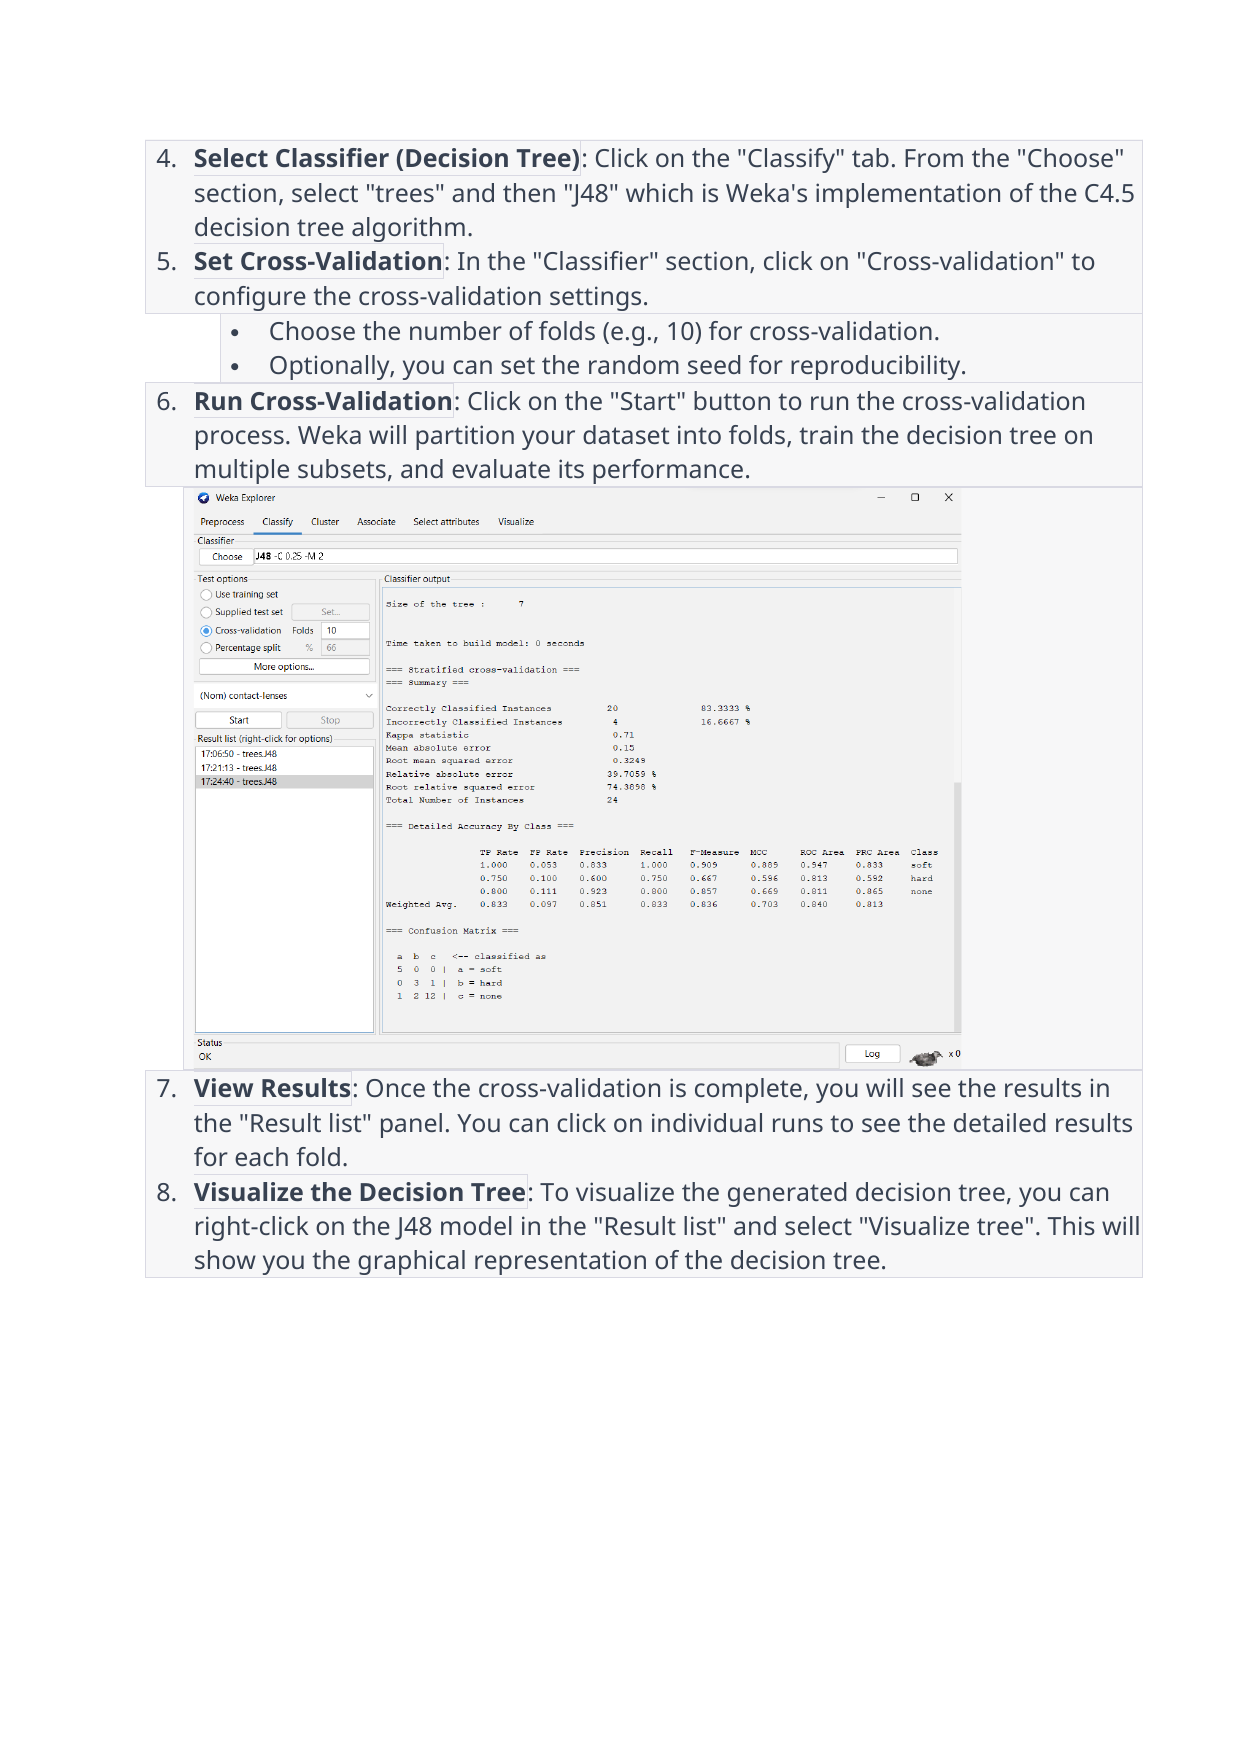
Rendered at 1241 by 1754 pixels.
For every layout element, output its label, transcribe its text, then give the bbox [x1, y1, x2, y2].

list Set Cross-Validation: In the "Classifier" section, click on "Cross-validation" to configure the cross-validation settings. [146, 243, 1142, 313]
list View Results: Once the cross-validation is complete, you will see the results in the "Result list" panel. You can click on individual runs to see the detailed results for each fold. [146, 1071, 1142, 1173]
list Optionally, you can set the random seed for reproducibility. [221, 347, 1142, 382]
list Run Cross-Validation: Click on the "Start" button to run the cross-validation process. Weka will partition your dataset into folds, train the decision tree on multiple subsets, and evaluate its performance. [146, 383, 1142, 486]
list Select Classifier (Decision Tree): Click on the "Classify" tab. From the "Choose" section, select "trees" and then "J48" which is Weka's implementation of the C4.5 decision tree algorithm. [146, 141, 1142, 243]
list Choose the number of folds (e.g., 10) for cross-validation. [221, 314, 1142, 347]
picture [193, 488, 962, 1069]
list Visualize the Decision Tree: To visualize the generated decision tree, you can right-click on the J48 model in the "Result list" and select "Visualize tree". This will show you the graphical representation of the decision tree. [146, 1173, 1142, 1277]
